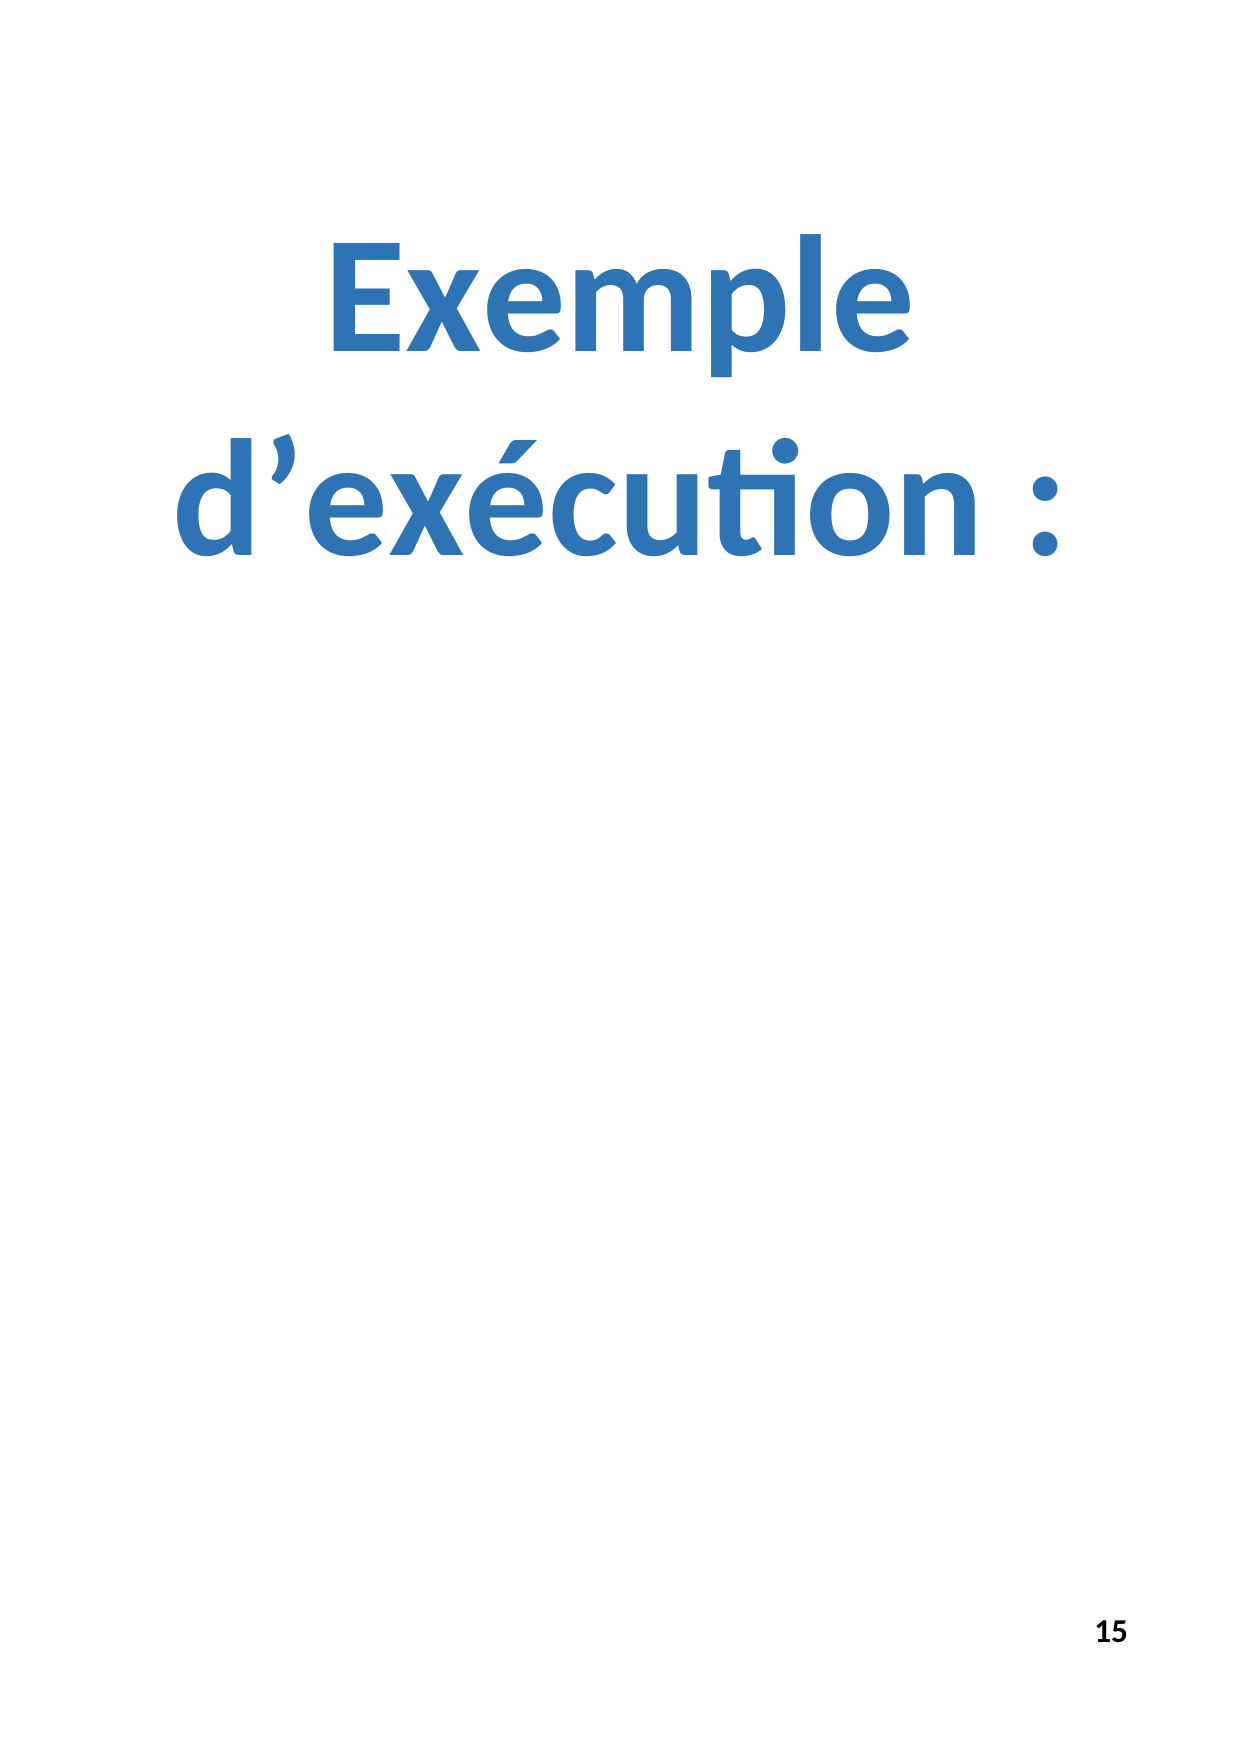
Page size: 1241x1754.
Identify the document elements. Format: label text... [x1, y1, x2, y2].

text Exemple d’exécution : [112, 190, 1128, 597]
